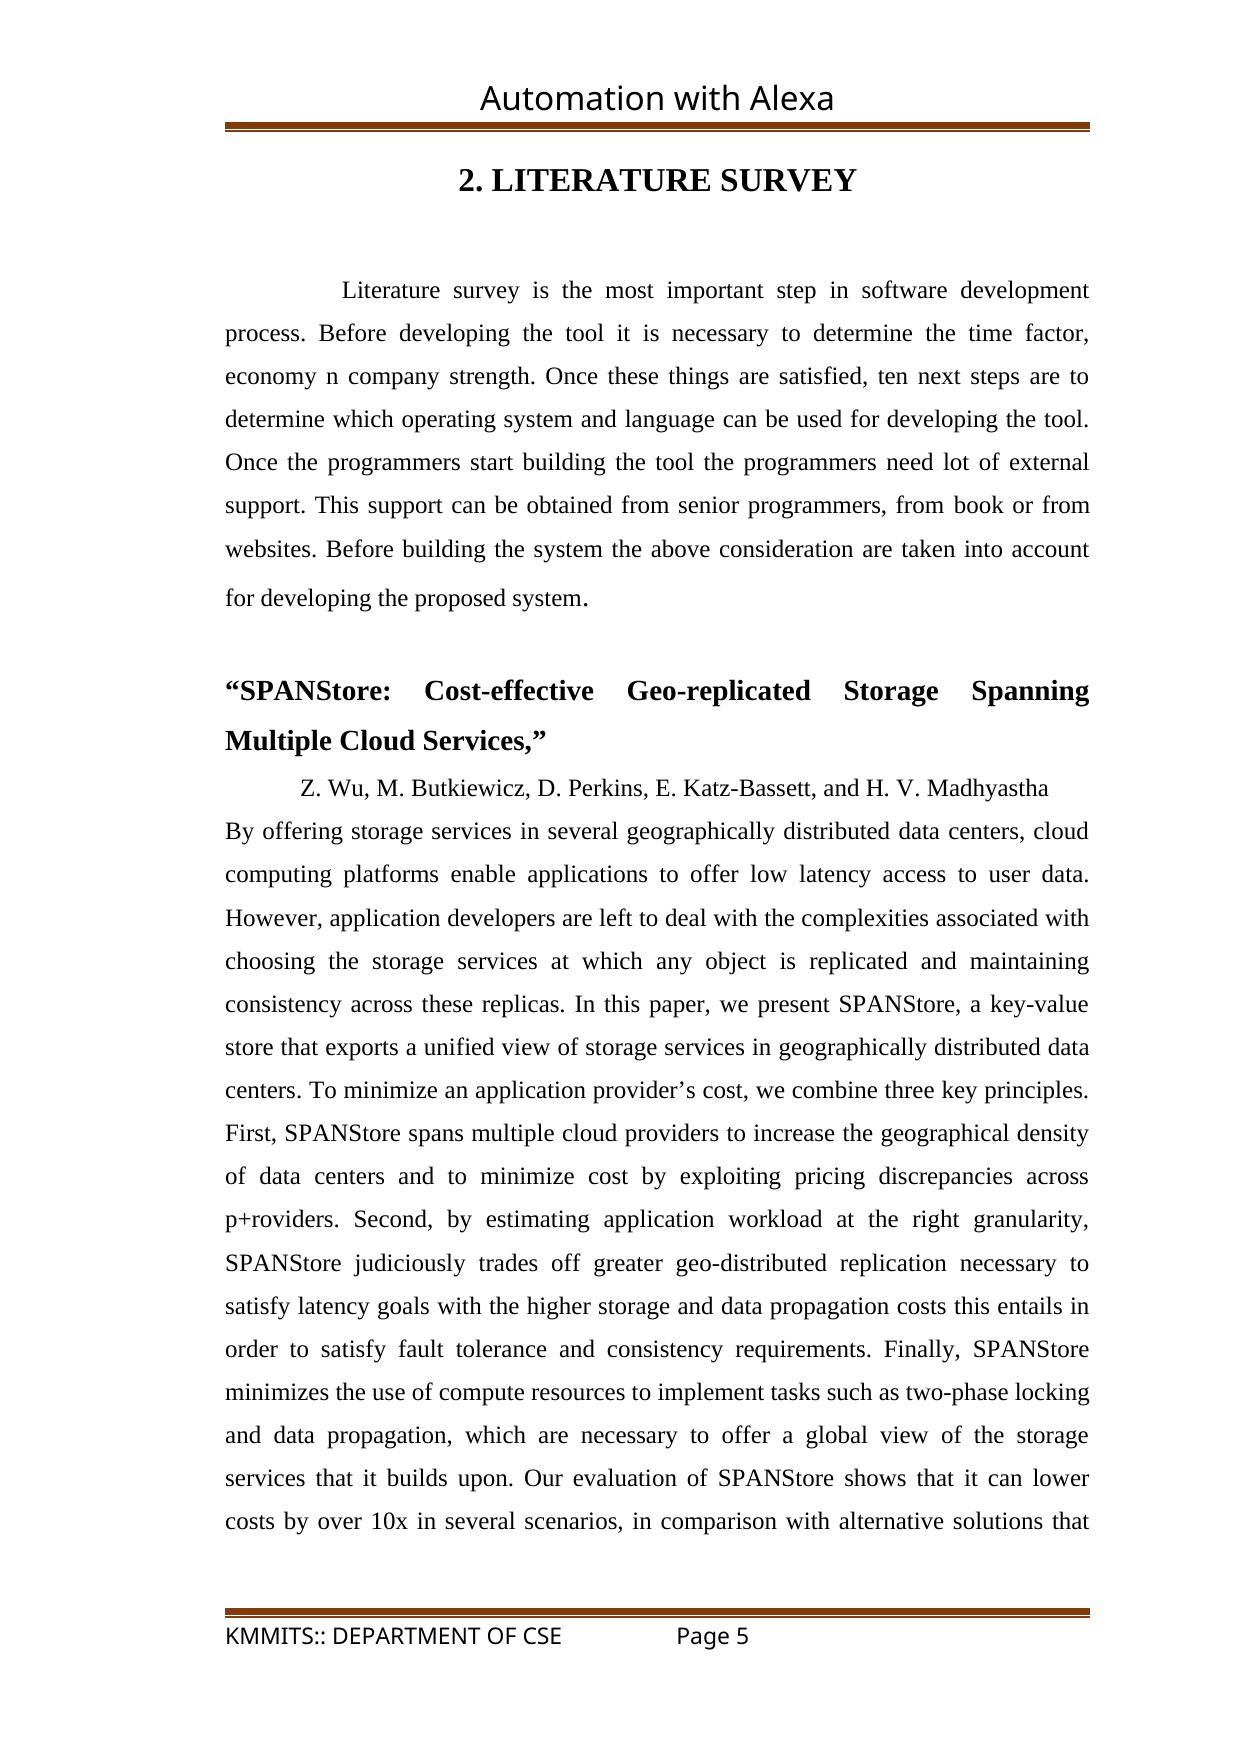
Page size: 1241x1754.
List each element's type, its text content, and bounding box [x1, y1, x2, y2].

text Z. Wu, M. Butkiewicz, D. Perkins, E. Katz-Bassett, and H. V. Madhyastha [225, 773, 1090, 802]
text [225, 816, 1090, 1535]
text Literature survey is the most important step in software development process. Before developing the tool it is necessary to determine the time factor, economy n company strength. Once these things are satisfied, ten next steps are to determine which operating system and language can be used for developing the tool. Once the programmers start building the tool the programmers need lot of external support. This support can be obtained from senior programmers, from book or from websites. Before building the system the above consideration are taken into account for developing the proposed system. [225, 275, 1090, 613]
text 2. LITERATURE SURVEY [225, 160, 1090, 198]
text “SPANStore: Cost-effective Geo-replicated Storage Spanning Multiple Cloud Services,” [225, 673, 1090, 756]
